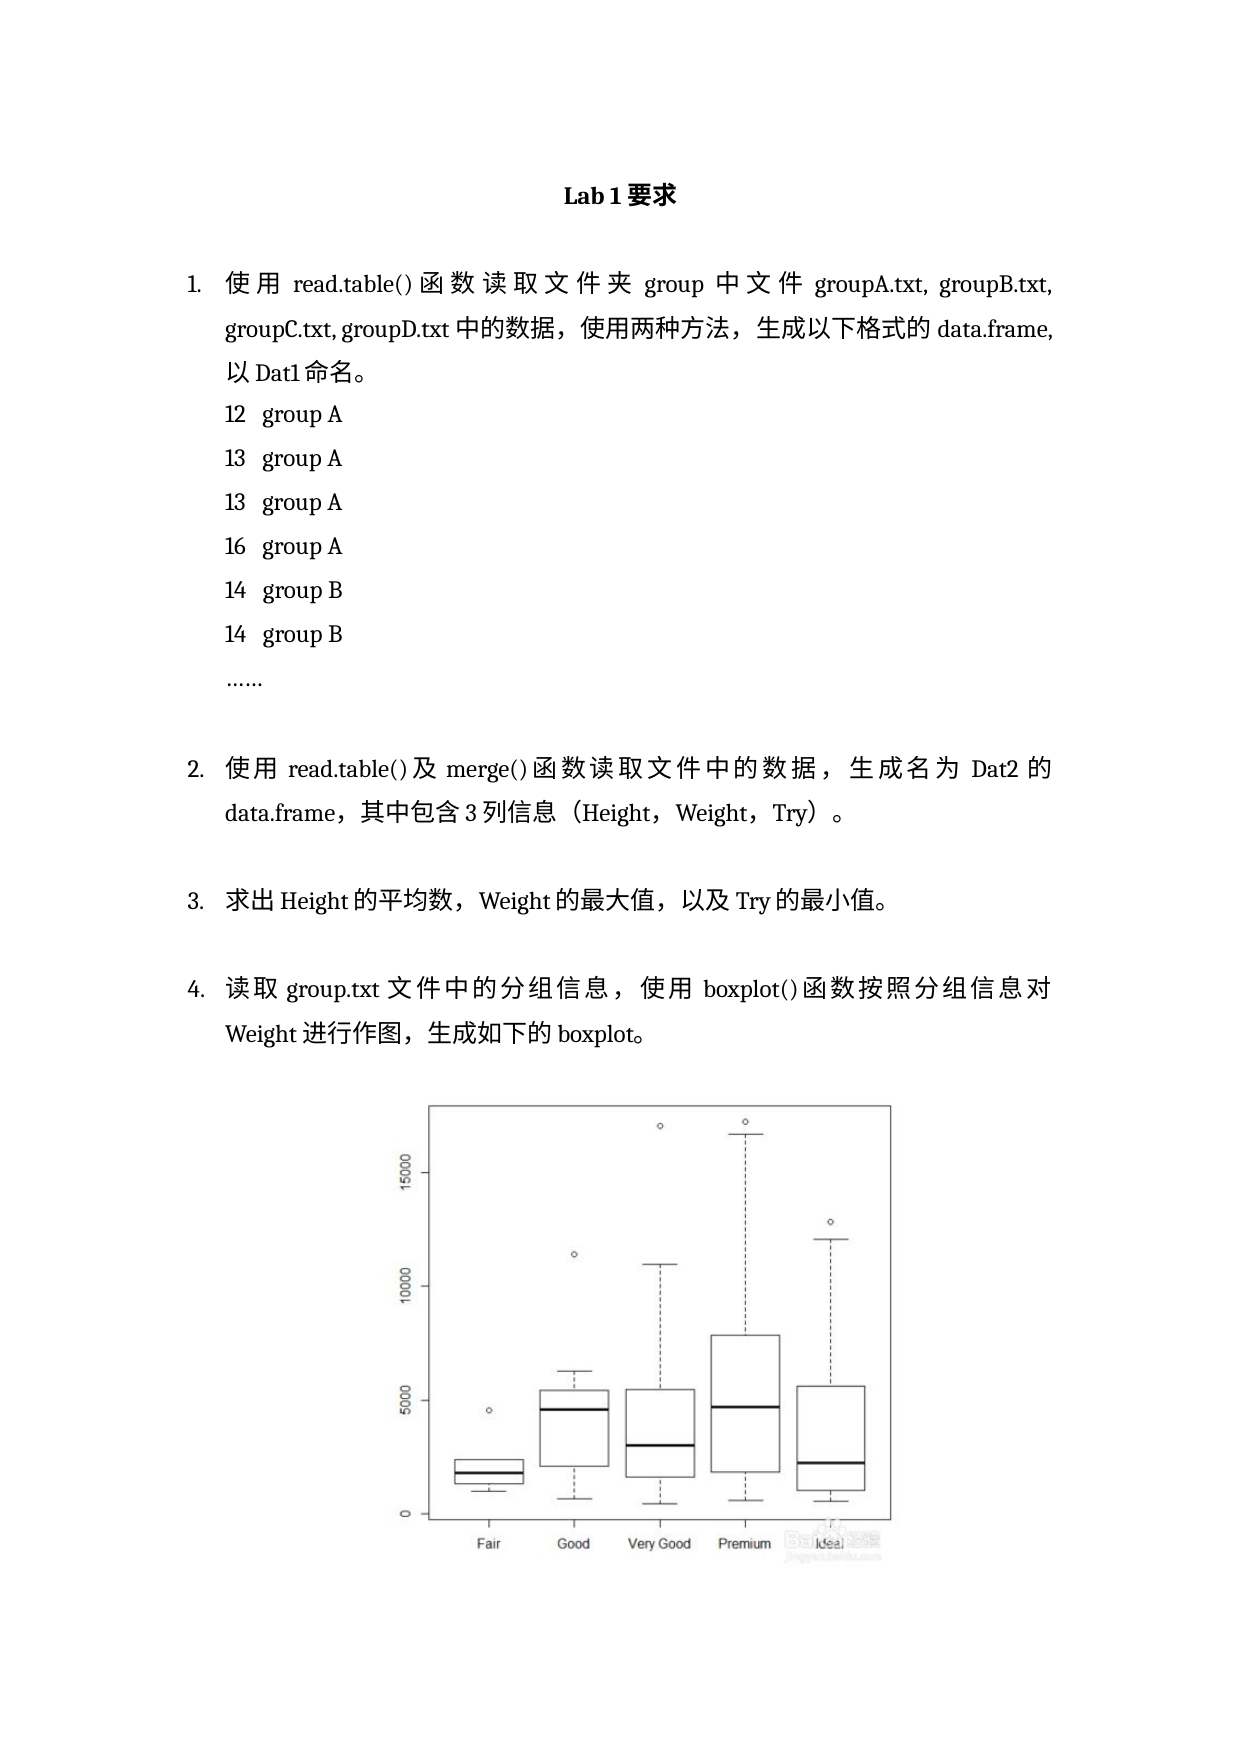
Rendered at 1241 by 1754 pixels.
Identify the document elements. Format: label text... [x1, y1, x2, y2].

list 14 group B [225, 568, 1053, 613]
list 13 group A [225, 480, 1053, 524]
list 求出Height的平均数，Weight的最大值，以及Try的最小值。 [187, 877, 1053, 921]
list 使用read.table()及merge()函数读取文件中的数据，生成名为Dat2的data.frame，其中包含3列信息（Height，Weight，Try）。 [187, 745, 1053, 833]
list …… [225, 657, 1053, 701]
list 13 group A [225, 436, 1053, 480]
list 12 group A [225, 392, 1053, 436]
list 16 group A [225, 524, 1053, 568]
list 14 group B [225, 613, 1053, 657]
list 读取group.txt文件中的分组信息，使用boxplot()函数按照分组信息对Weight进行作图，生成如下的boxplot。 [187, 965, 1053, 1053]
list 使用read.table()函数读取文件夹group中文件groupA.txt, groupB.txt, groupC.txt, groupD.txt中的数据，使用两种方法，生成以下格式的data.frame, 以Dat1命名。 [187, 260, 1053, 392]
text Lab 1 要求 [187, 172, 1053, 216]
picture [366, 1053, 912, 1576]
